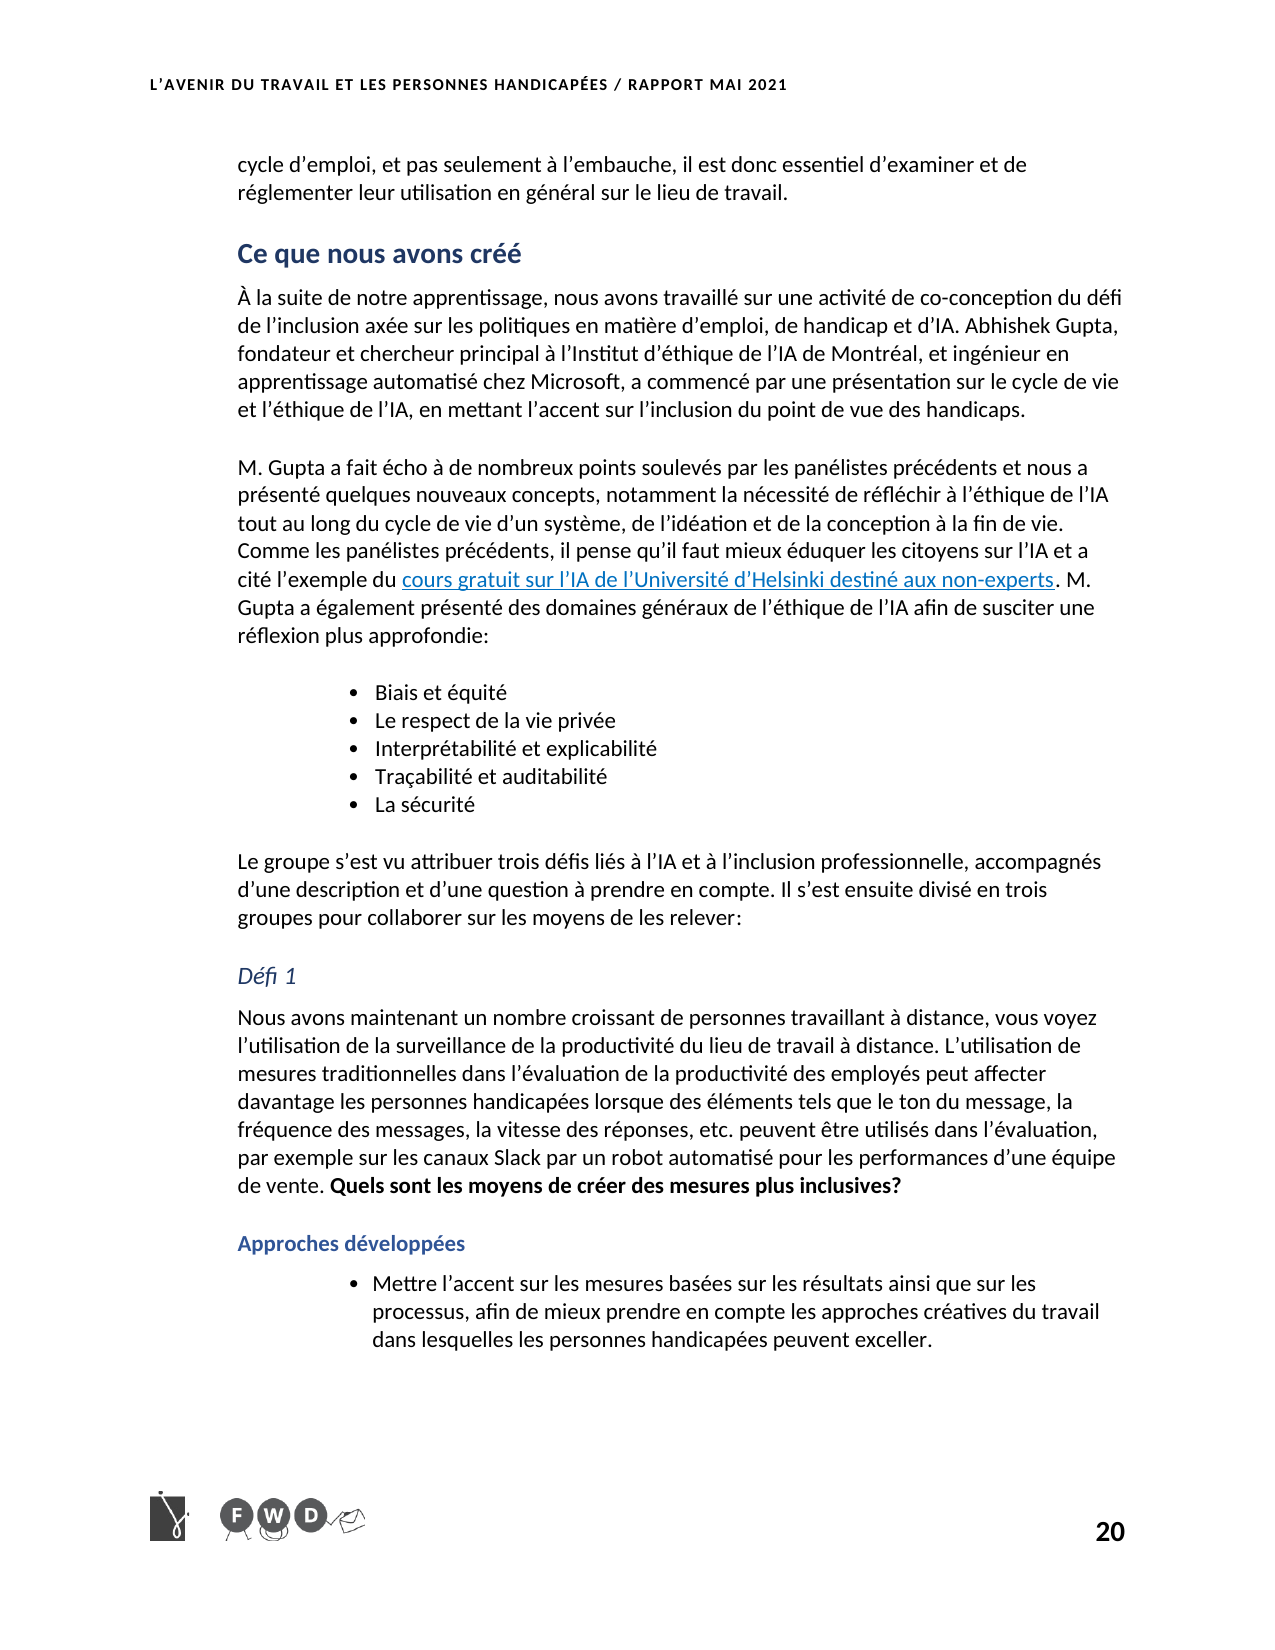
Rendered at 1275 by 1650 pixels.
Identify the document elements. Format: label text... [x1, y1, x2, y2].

subtitle Défi 1 [237, 960, 1125, 991]
list La sécurité [350, 790, 1125, 818]
list Mettre l’accent sur les mesures basées sur les résultats ainsi que sur les processus, afin de mieux prendre en compte les approches créatives du travail dans lesquelles les personnes handicapées peuvent exceller. [350, 1269, 1125, 1353]
subtitle Approches développées [237, 1229, 1125, 1257]
subtitle Ce que nous avons créé [237, 235, 1125, 271]
text À la suite de notre apprentissage, nous avons travaillé sur une activité de co-conception du défi de l’inclusion axée sur les politiques en matière d’emploi, de handicap et d’IA. Abhishek Gupta, fondateur et chercheur principal à l’Institut d’éthique de l’IA de Montréal, et ingénieur en apprentissage automatisé chez Microsoft, a commencé par une présentation sur le cycle de vie et l’éthique de l’IA, en mettant l’accent sur l’inclusion du point de vue des handicaps. [237, 283, 1125, 423]
text Nous avons maintenant un nombre croissant de personnes travaillant à distance, vous voyez l’utilisation de la surveillance de la productivité du lieu de travail à distance. L’utilisation de mesures traditionnelles dans l’évaluation de la productivité des employés peut affecter davantage les personnes handicapées lorsque des éléments tels que le ton du message, la fréquence des messages, la vitesse des réponses, etc. peuvent être utilisés dans l’évaluation, par exemple sur les canaux Slack par un robot automatisé pour les performances d’une équipe de vente. Quels sont les moyens de créer des mesures plus inclusives? [237, 1003, 1125, 1199]
text Le groupe s’est vu attribuer trois défis liés à l’IA et à l’inclusion professionnelle, accompagnés d’une description et d’une question à prendre en compte. Il s’est ensuite divisé en trois groupes pour collaborer sur les moyens de les relever: [237, 847, 1125, 931]
list Le respect de la vie privée [350, 706, 1125, 734]
picture [150, 1491, 190, 1541]
text M. Gupta a fait écho à de nombreux points soulevés par les panélistes précédents et nous a présenté quelques nouveaux concepts, notamment la nécessité de réfléchir à l’éthique de l’IA tout au long du cycle de vie d’un système, de l’idéation et de la conception à la fin de vie. Comme les panélistes précédents, il pense qu’il faut mieux éduquer les citoyens sur l’IA et a cité l’exemple du cours gratuit sur l’IA de l’Université d’Helsinki destiné aux non-experts. M. Gupta a également présenté des domaines généraux de l’éthique de l’IA afin de susciter une réflexion plus approfondie: [237, 453, 1125, 649]
list Interprétabilité et explicabilité [350, 734, 1125, 762]
list Traçabilité et auditabilité [350, 762, 1125, 790]
list Biais et équité [350, 678, 1125, 706]
